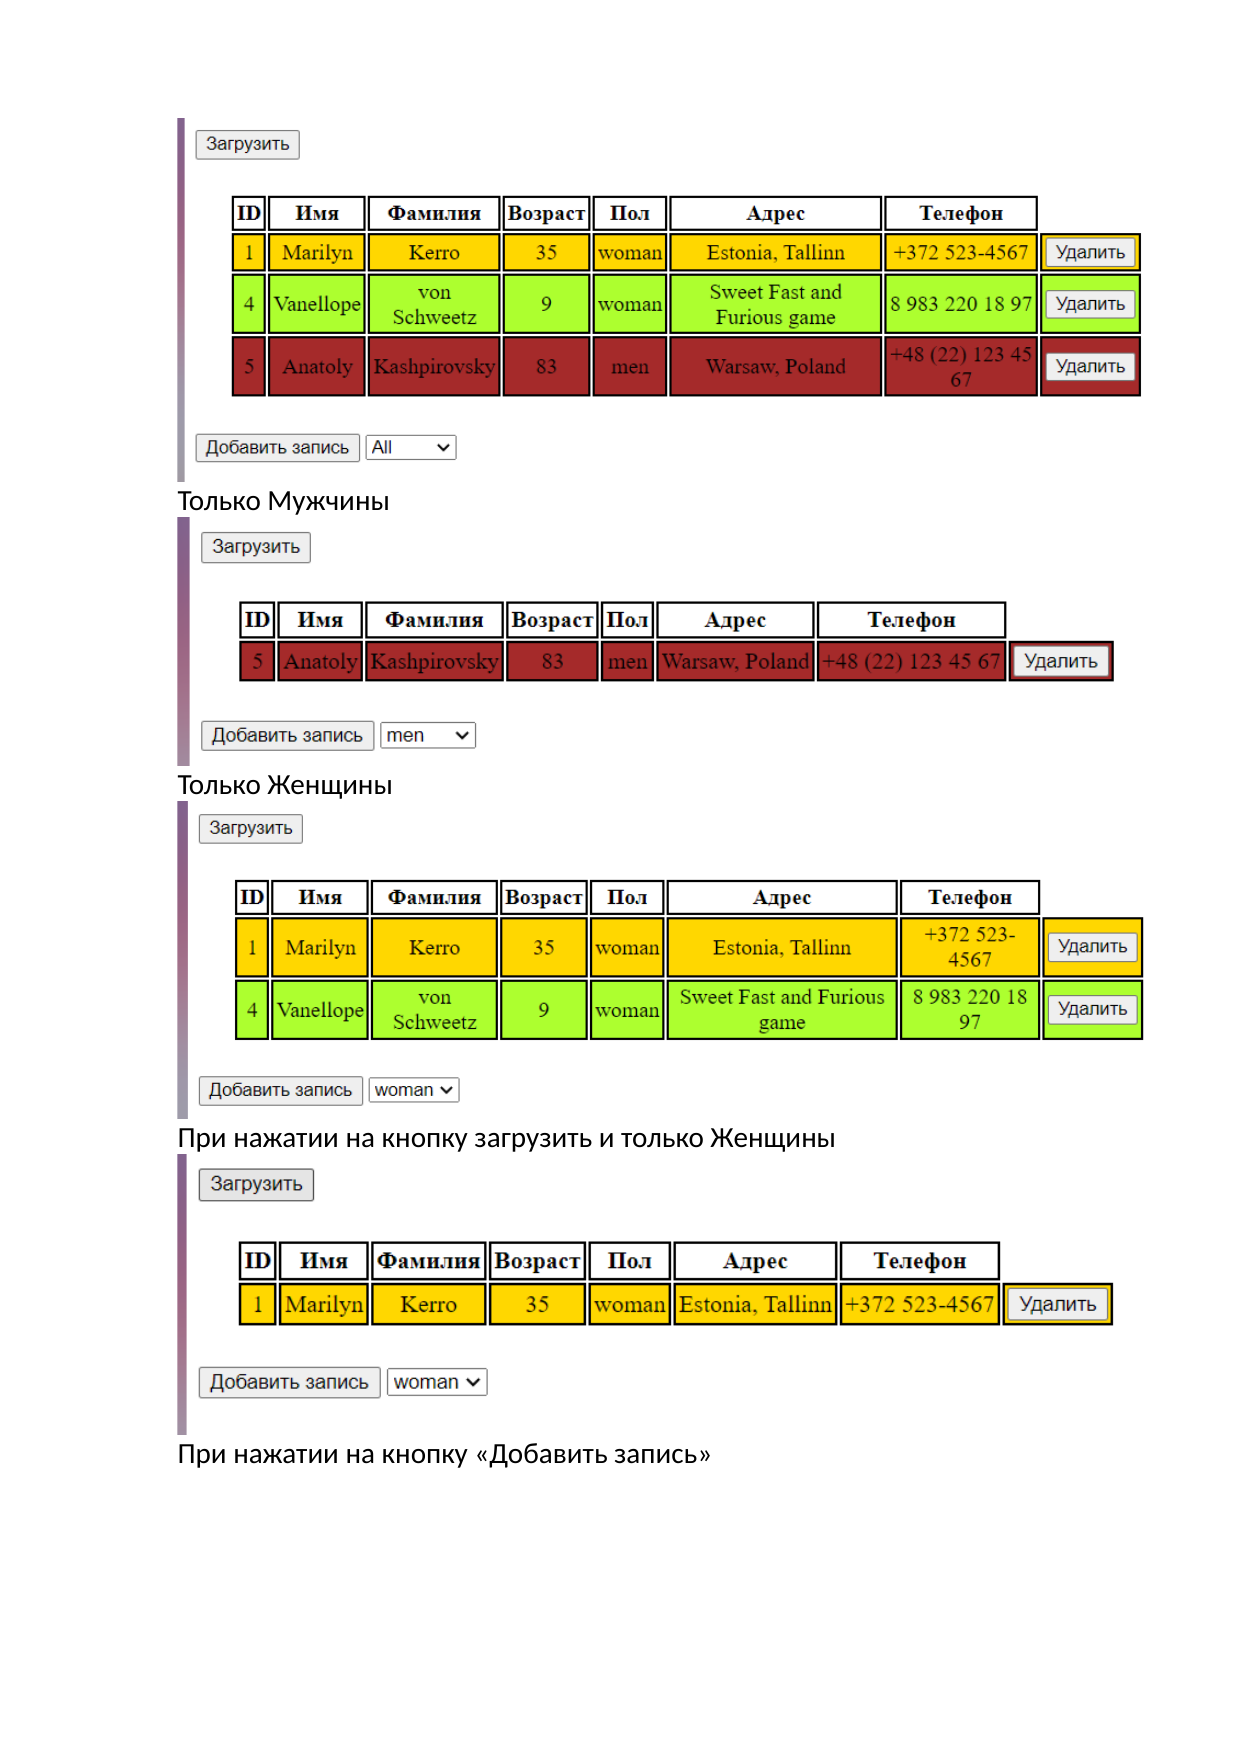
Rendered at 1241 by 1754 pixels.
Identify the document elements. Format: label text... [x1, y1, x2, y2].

picture [177, 1154, 1152, 1435]
text При нажатии на кнопку «Добавить запись» [177, 1435, 1152, 1471]
text Только Женщины [177, 766, 1152, 801]
picture [177, 118, 1152, 482]
picture [177, 517, 1152, 766]
text При нажатии на кнопку загрузить и только Женщины [177, 1119, 1152, 1154]
text Только Мужчины [177, 482, 1152, 517]
picture [177, 801, 1152, 1119]
